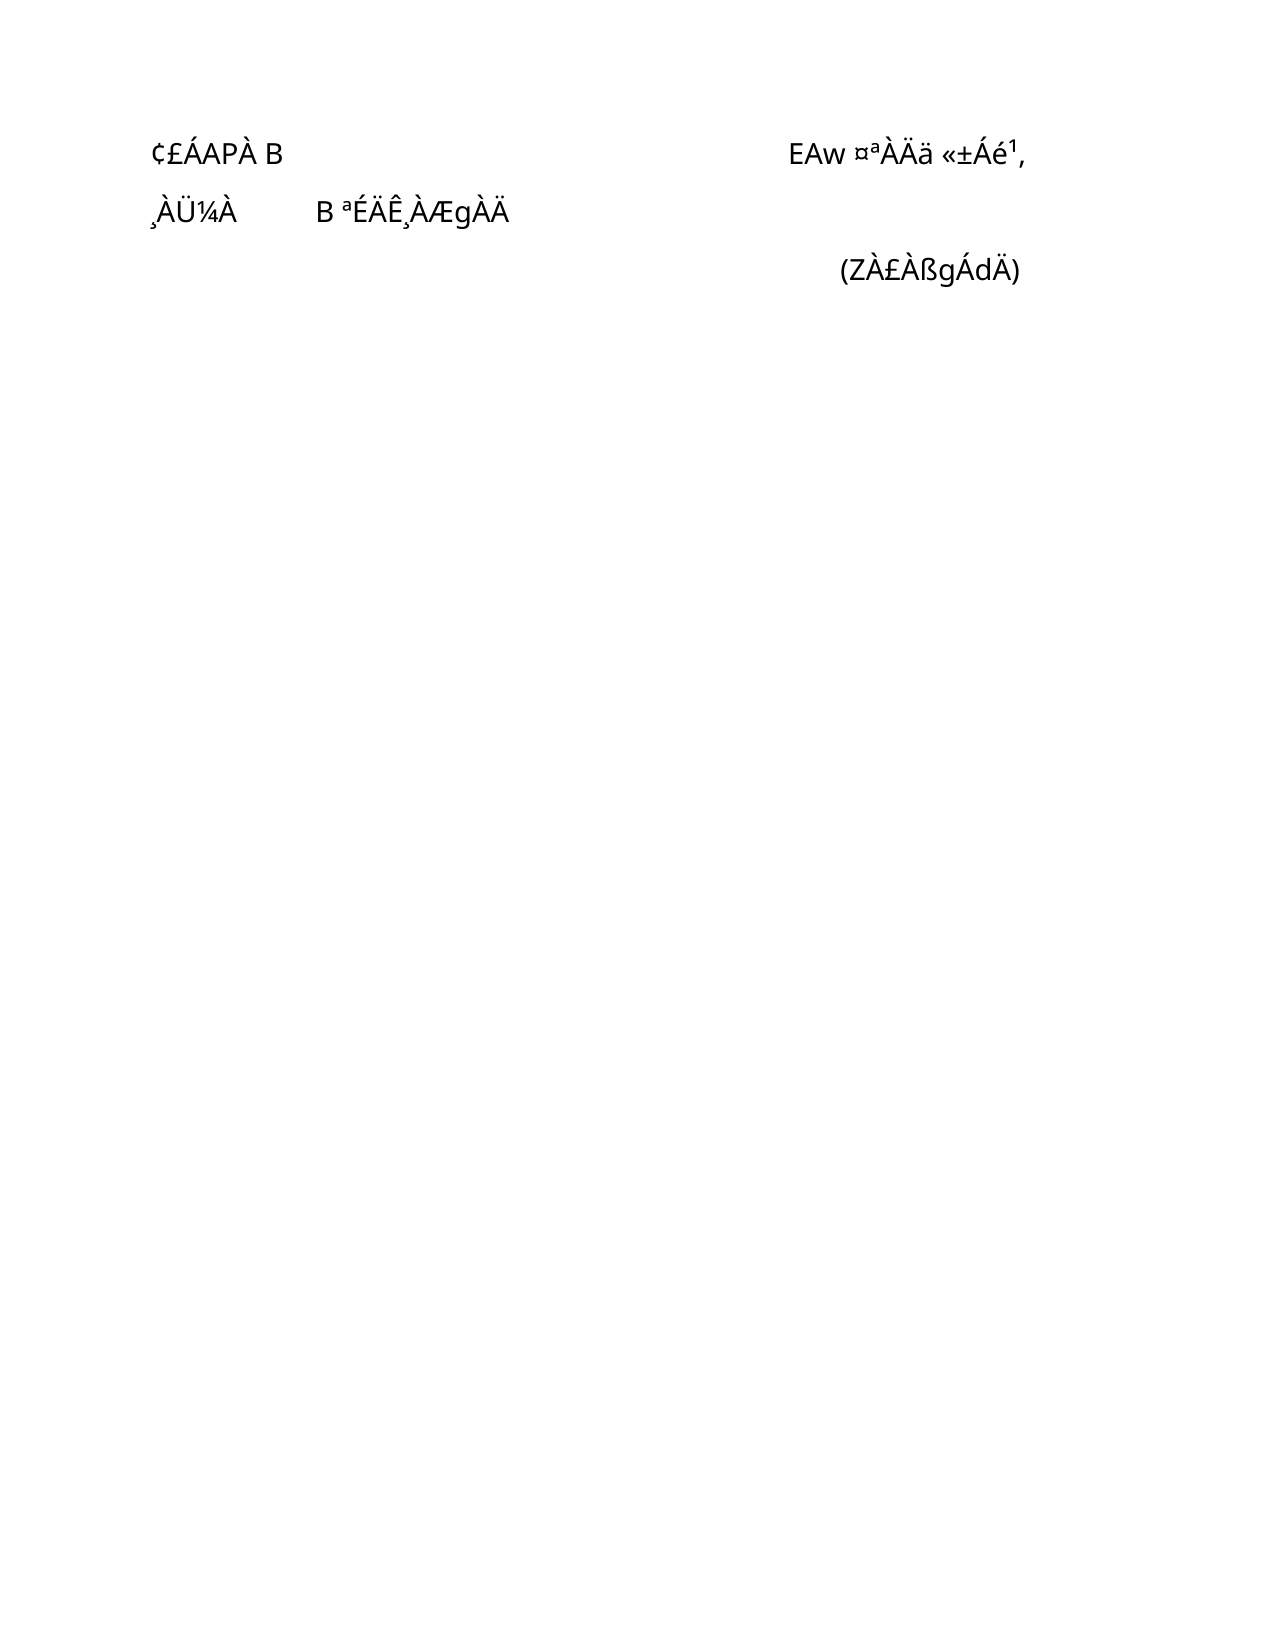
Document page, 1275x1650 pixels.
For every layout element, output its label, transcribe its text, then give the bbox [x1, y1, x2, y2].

text ¸ÀÜ¼À B ªÉÄÊ¸ÀÆgÀÄ [150, 191, 1125, 231]
text (ZÀ£ÀßgÁdÄ) [750, 249, 1125, 289]
text ¢£ÁAPÀ B EAw ¤ªÀÄä «±Áé¹, [150, 133, 1125, 173]
